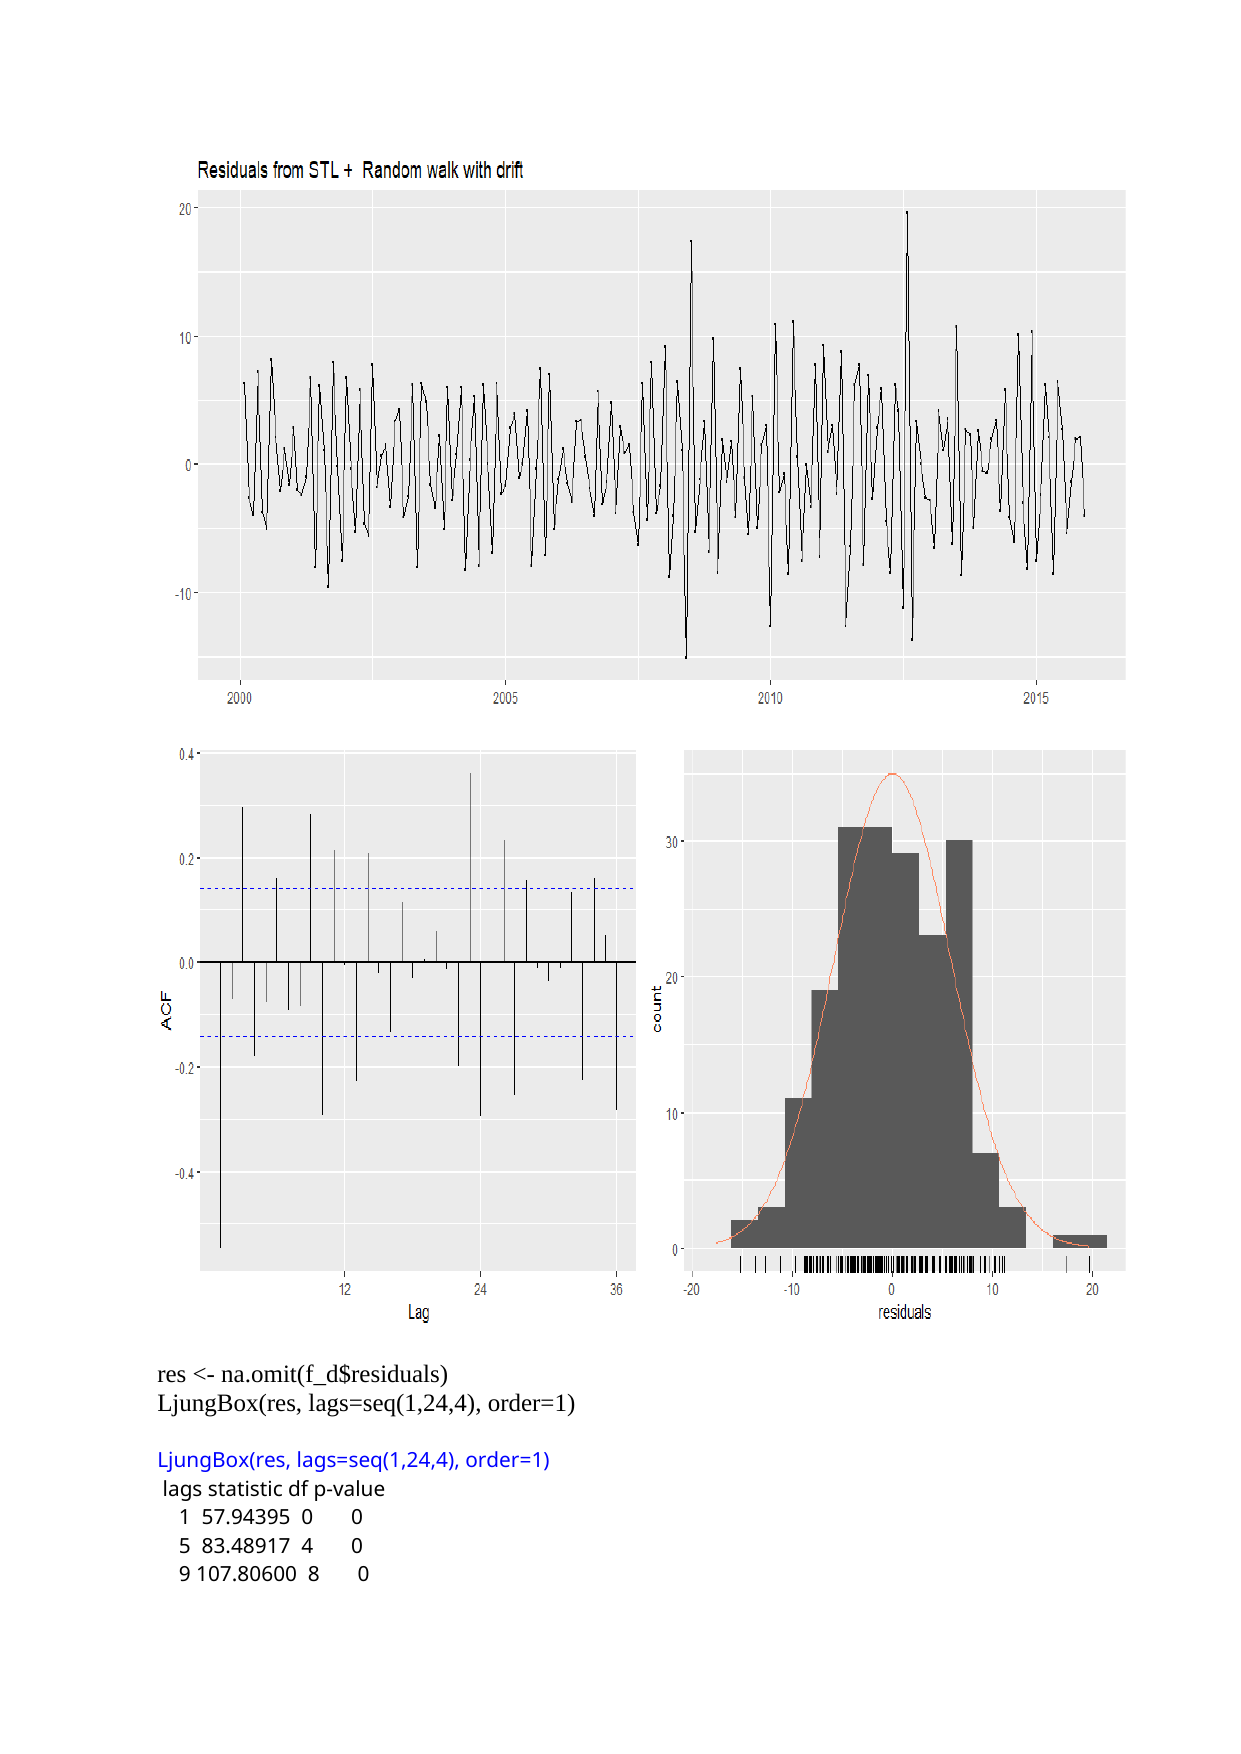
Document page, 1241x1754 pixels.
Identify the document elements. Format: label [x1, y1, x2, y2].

table_header [148, 148, 1240, 1600]
picture [157, 147, 1126, 1331]
